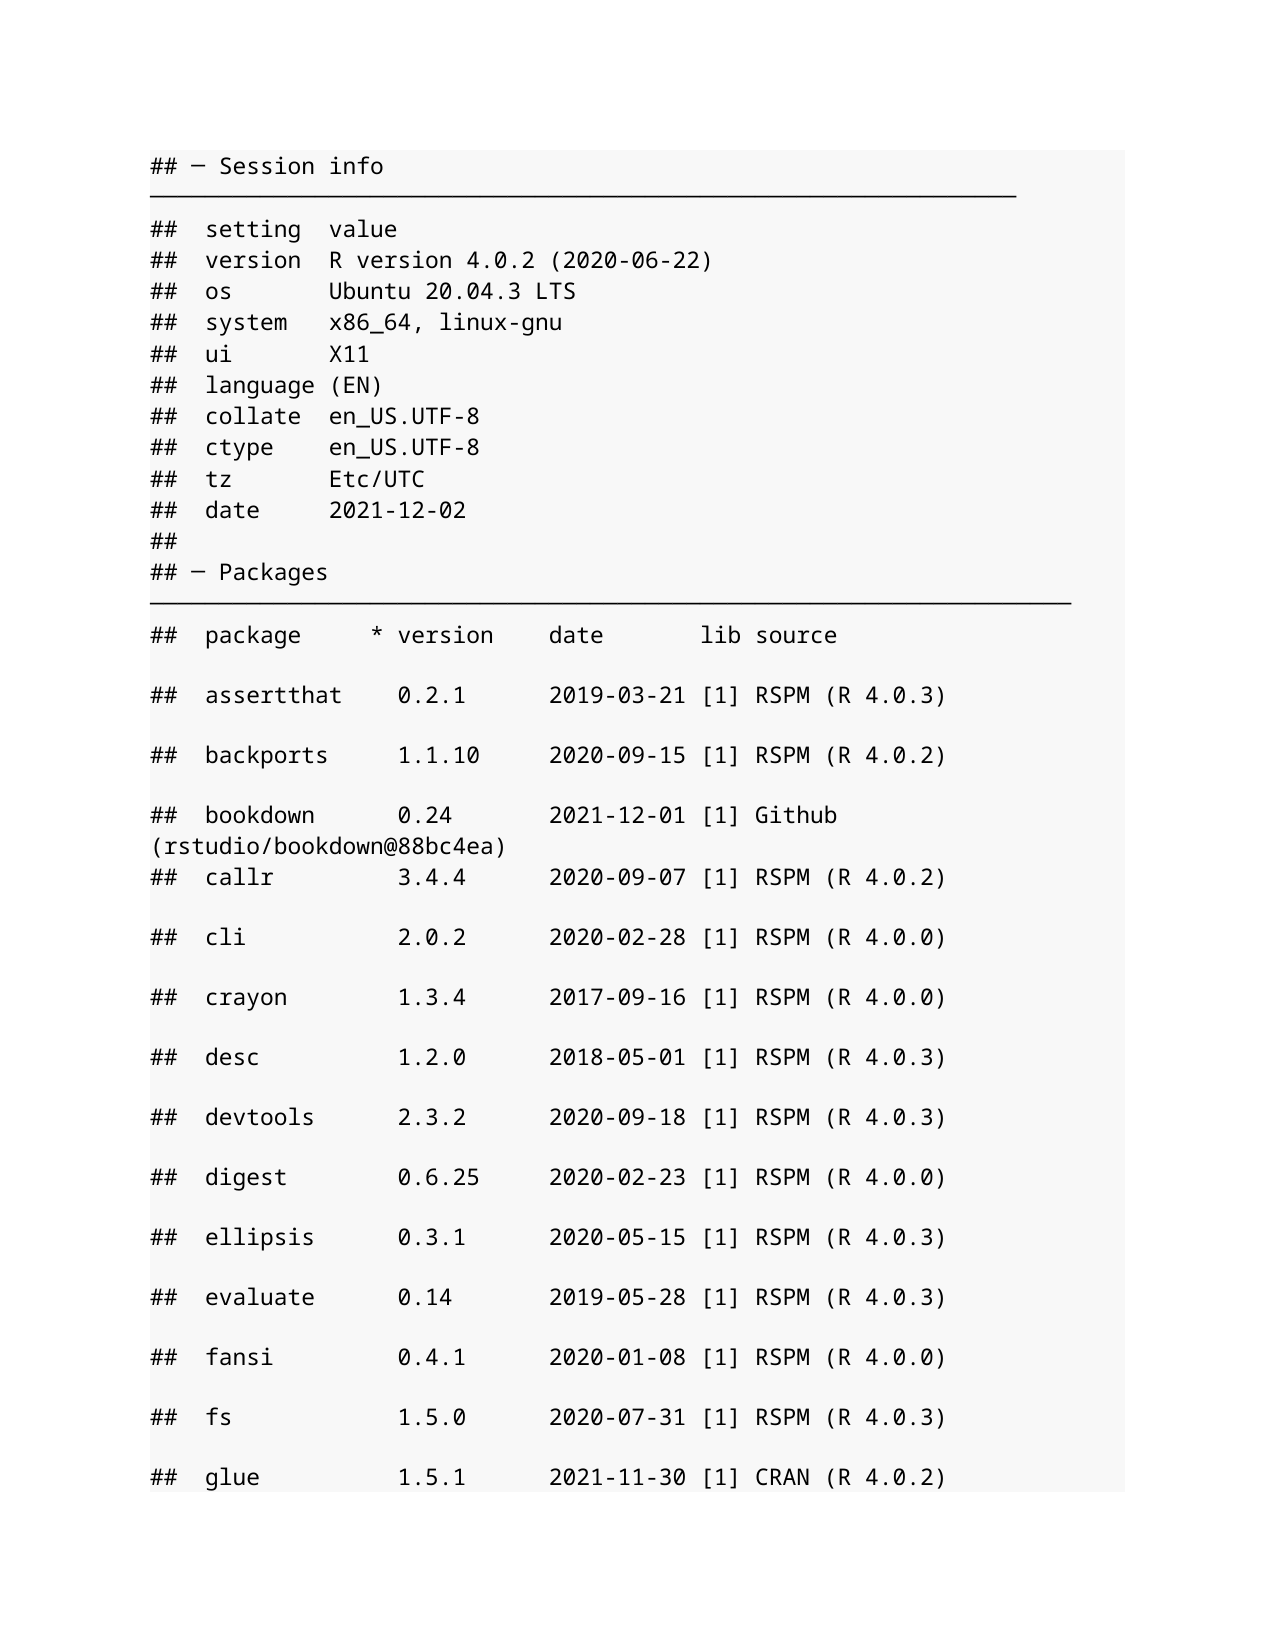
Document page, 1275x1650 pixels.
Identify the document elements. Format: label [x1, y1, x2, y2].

text [150, 150, 1125, 1492]
